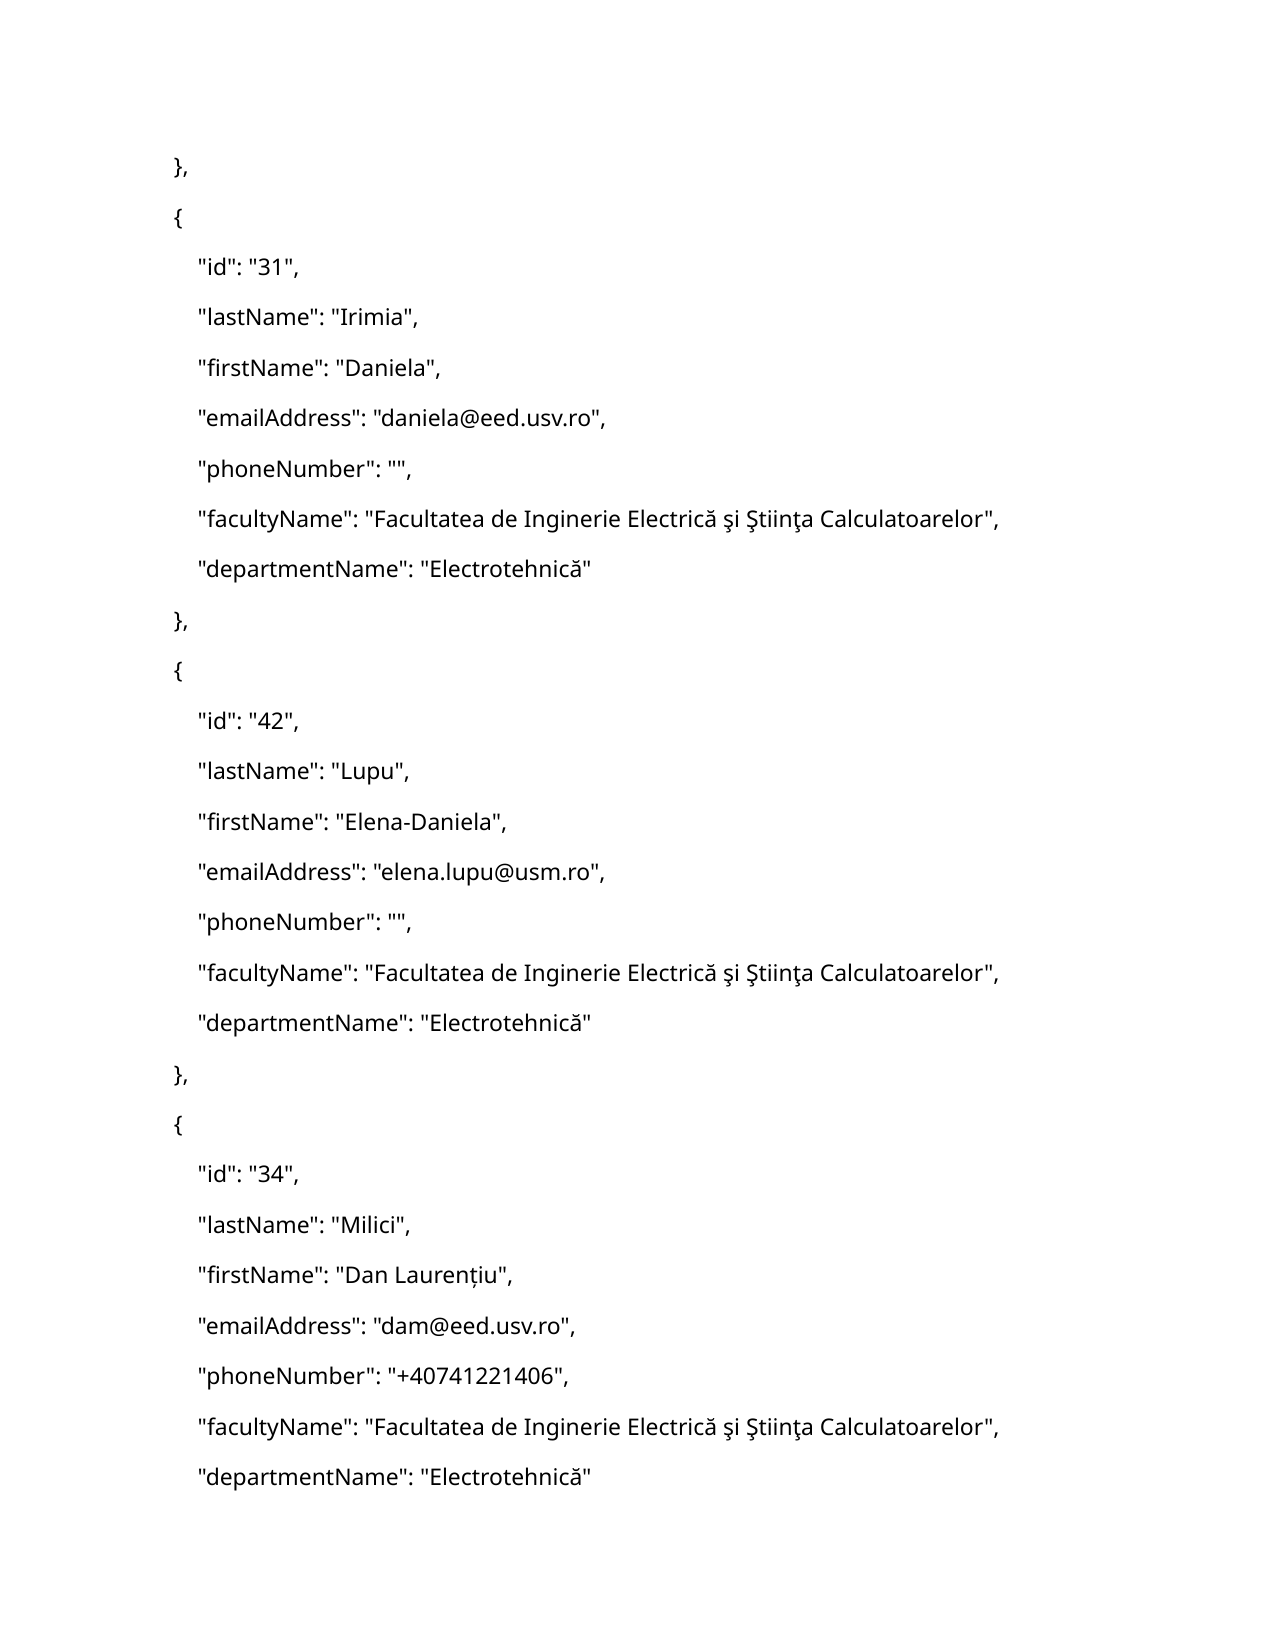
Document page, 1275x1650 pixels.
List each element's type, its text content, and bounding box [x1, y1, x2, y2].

text { [150, 654, 1125, 685]
text "lastName": "Irimia", [150, 301, 1125, 332]
text "lastName": "Milici", [150, 1209, 1125, 1240]
text "emailAddress": "elena.lupu@usm.ro", [150, 856, 1125, 887]
text "firstName": "Daniela", [150, 352, 1125, 383]
text "facultyName": "Facultatea de Inginerie Electrică şi Ştiinţa Calculatoarelor", [150, 1410, 1125, 1442]
text "lastName": "Lupu", [150, 755, 1125, 786]
text "departmentName": "Electrotehnică" [150, 1007, 1125, 1038]
text }, [150, 1057, 1125, 1089]
text "facultyName": "Facultatea de Inginerie Electrică şi Ştiinţa Calculatoarelor", [150, 957, 1125, 988]
text "firstName": "Elena-Daniela", [150, 805, 1125, 837]
text { [150, 200, 1125, 232]
text "id": "34", [150, 1158, 1125, 1189]
text "departmentName": "Electrotehnică" [150, 1461, 1125, 1492]
text "phoneNumber": "+40741221406", [150, 1360, 1125, 1391]
text "facultyName": "Facultatea de Inginerie Electrică şi Ştiinţa Calculatoarelor", [150, 503, 1125, 534]
text "id": "31", [150, 251, 1125, 282]
text "id": "42", [150, 704, 1125, 736]
text { [150, 1108, 1125, 1139]
text "phoneNumber": "", [150, 906, 1125, 937]
text "emailAddress": "dam@eed.usv.ro", [150, 1309, 1125, 1341]
text "departmentName": "Electrotehnică" [150, 553, 1125, 584]
text "emailAddress": "daniela@eed.usv.ro", [150, 402, 1125, 433]
text }, [150, 150, 1125, 181]
text "firstName": "Dan Laurențiu", [150, 1259, 1125, 1290]
text "phoneNumber": "", [150, 452, 1125, 484]
text }, [150, 604, 1125, 635]
